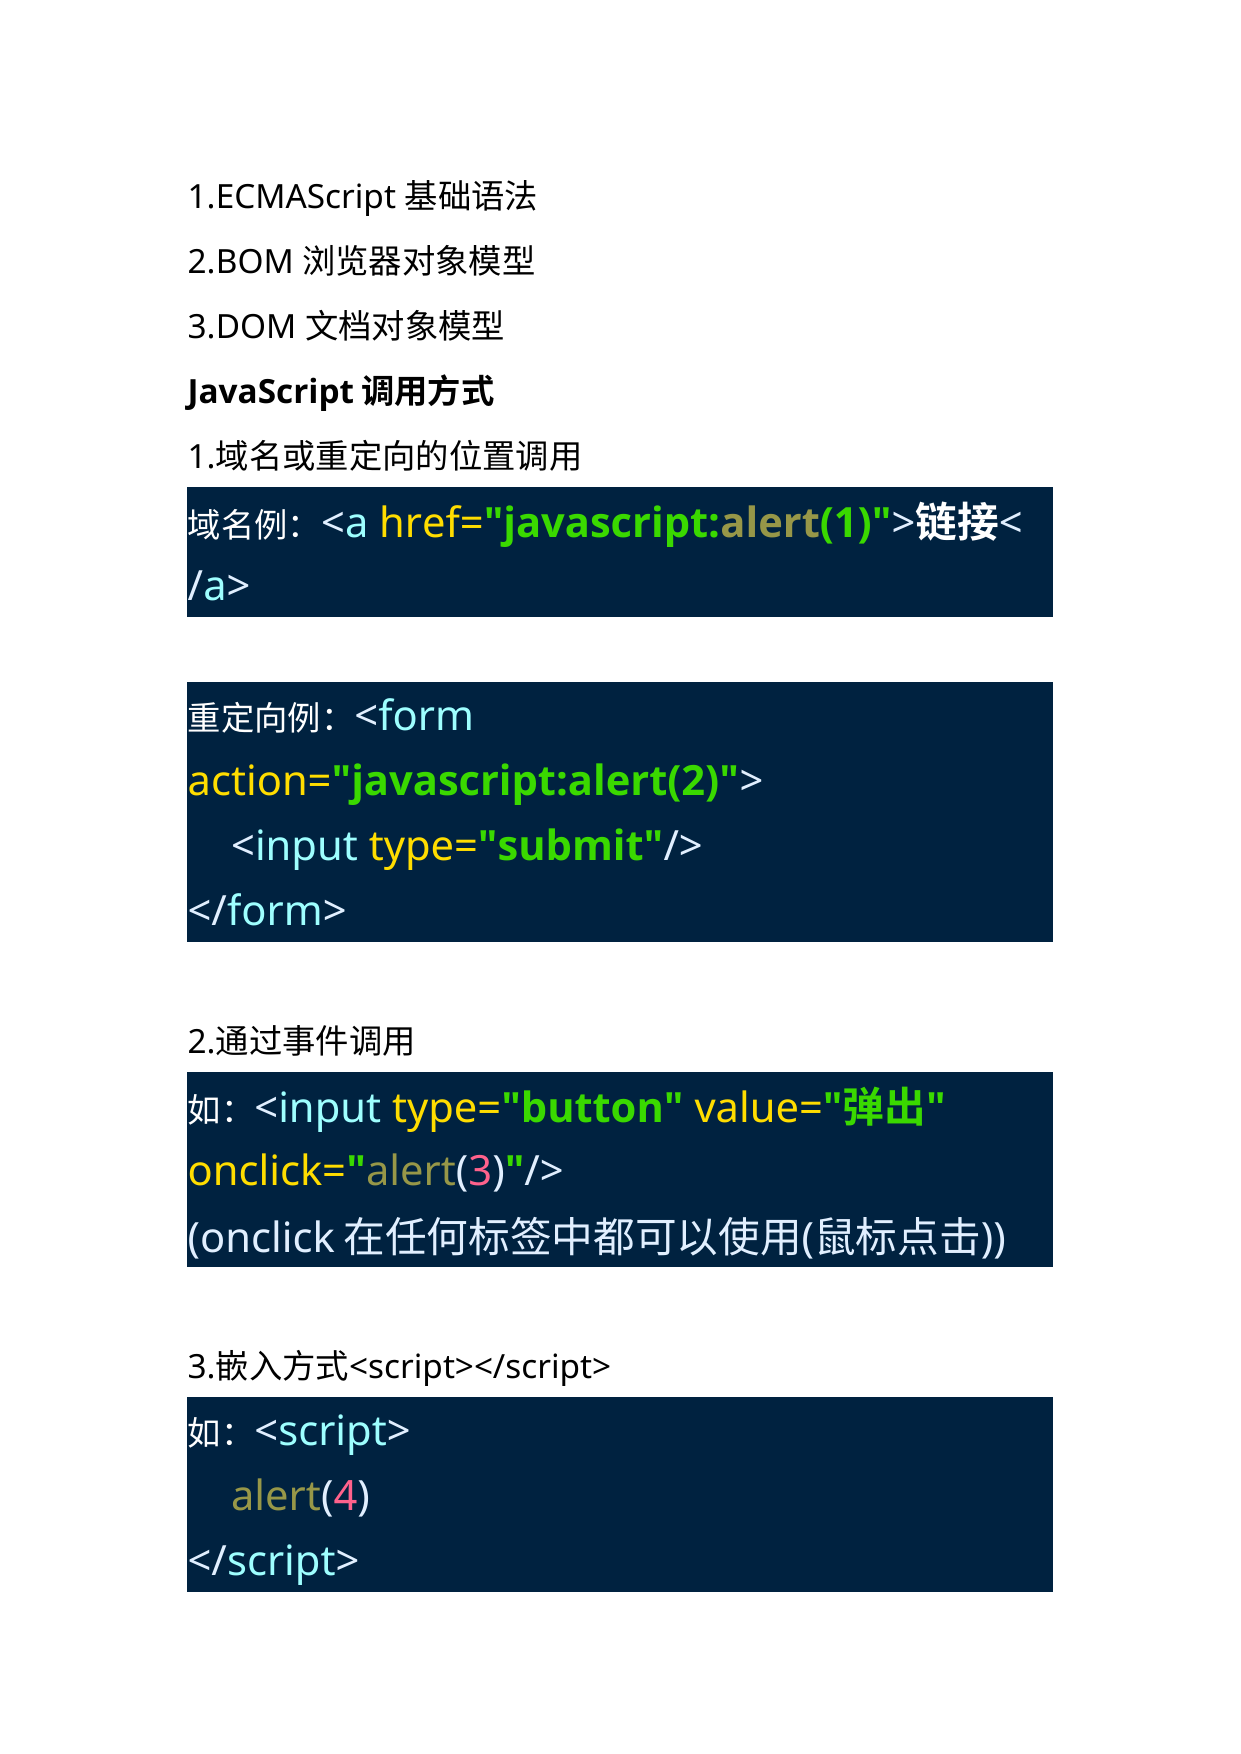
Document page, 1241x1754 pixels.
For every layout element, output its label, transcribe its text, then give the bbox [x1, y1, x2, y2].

list BOM 浏览器对象模型 [187, 227, 1053, 292]
text (onclick在任何标签中都可以使用(鼠标点击)) [187, 1202, 1053, 1267]
list 通过事件调用 [187, 1007, 1053, 1072]
list ECMAScript 基础语法 [187, 162, 1053, 227]
list DOM 文档对象模型 [187, 292, 1053, 357]
list JavaScript调用方式 [187, 357, 1053, 422]
list 域名或重定向的位置调用 [187, 422, 1053, 487]
list 嵌入方式<script></script> [187, 1332, 1053, 1397]
text 如：<input type="button" value="弹出" onclick="alert(3)"/> [187, 1072, 1053, 1202]
text 重定向例：<form action="javascript:alert(2)"> <input type="submit"/> </form> [187, 682, 1053, 942]
text 如：<script> alert(4) </script> [187, 1397, 1053, 1592]
text 域名例：<a href="javascript:alert(1)">链接</a> [187, 487, 1053, 617]
